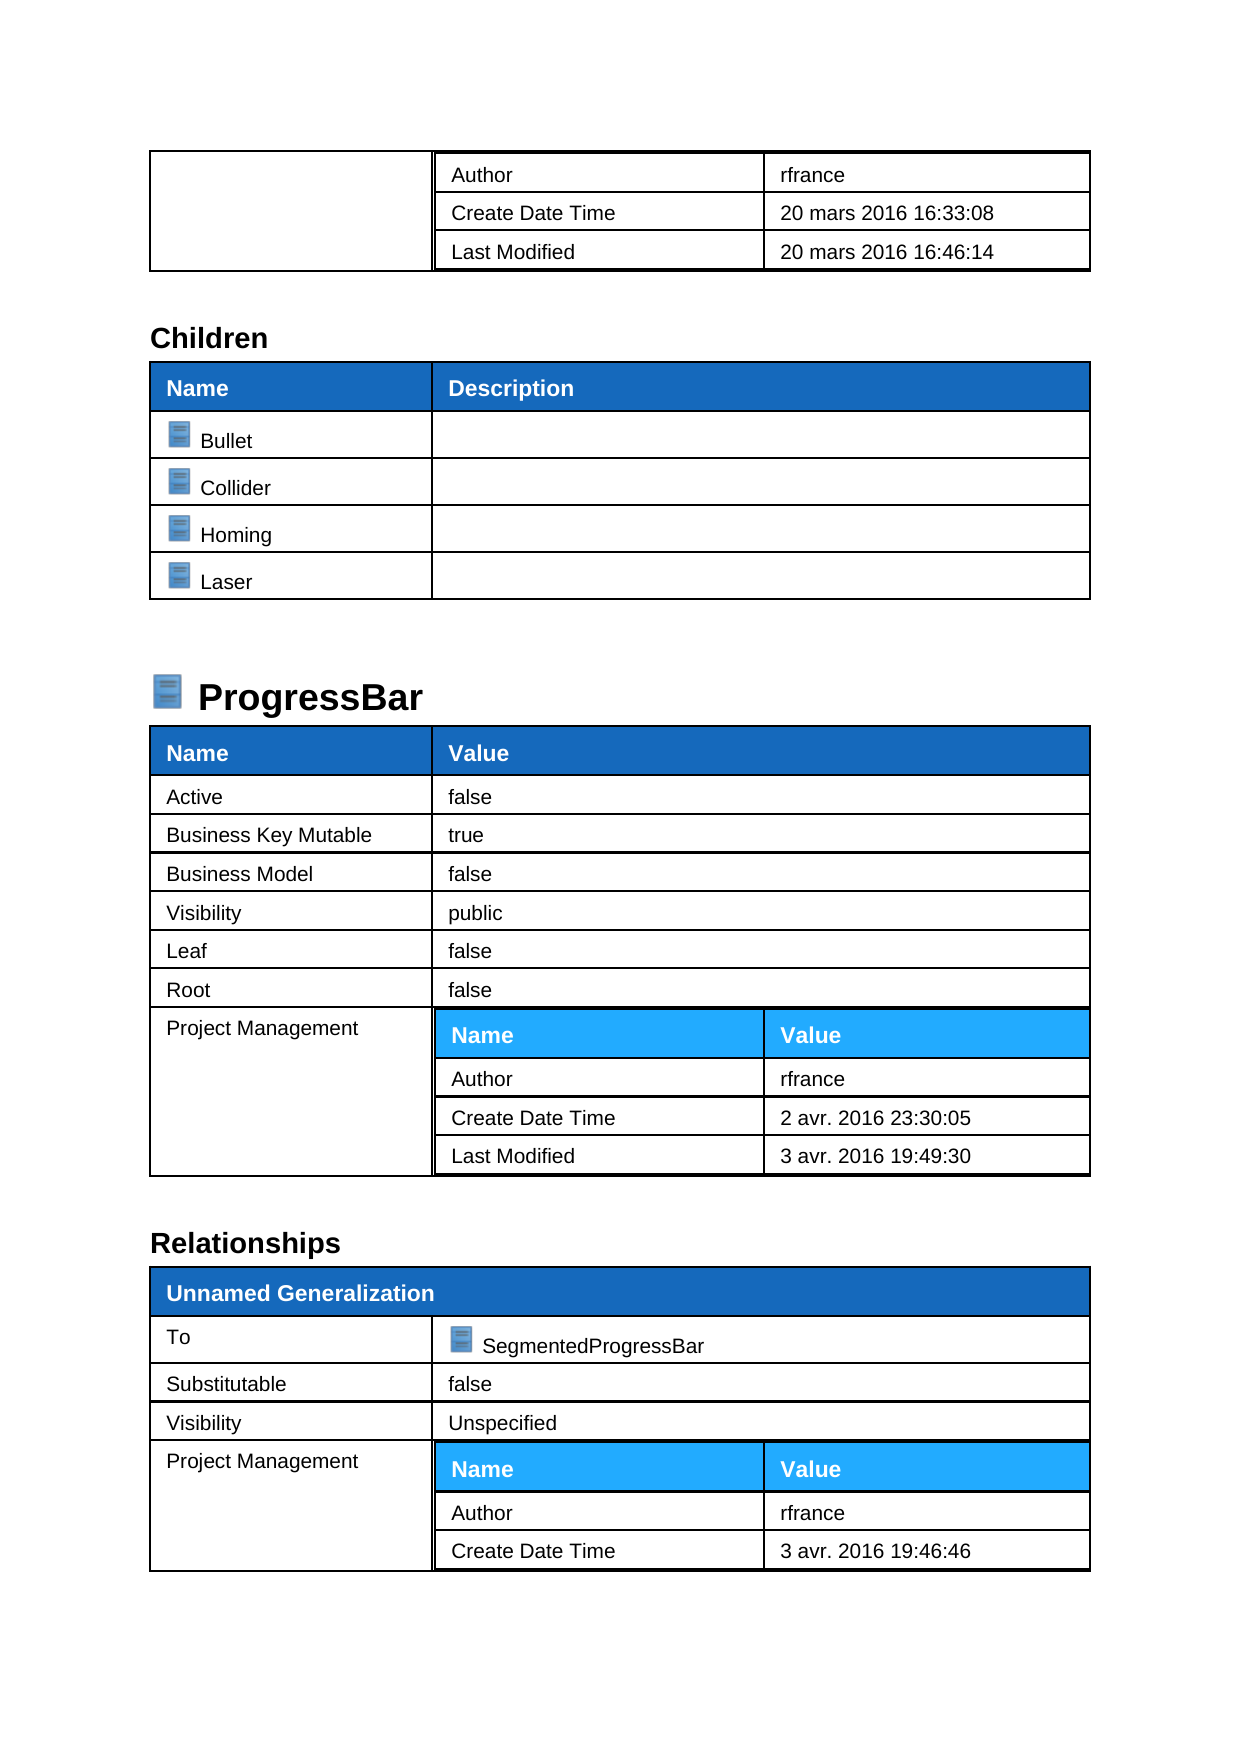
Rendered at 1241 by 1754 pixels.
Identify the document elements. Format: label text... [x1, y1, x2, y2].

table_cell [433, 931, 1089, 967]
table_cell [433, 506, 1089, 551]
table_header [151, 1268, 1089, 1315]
picture [150, 673, 188, 711]
picture [448, 1325, 477, 1354]
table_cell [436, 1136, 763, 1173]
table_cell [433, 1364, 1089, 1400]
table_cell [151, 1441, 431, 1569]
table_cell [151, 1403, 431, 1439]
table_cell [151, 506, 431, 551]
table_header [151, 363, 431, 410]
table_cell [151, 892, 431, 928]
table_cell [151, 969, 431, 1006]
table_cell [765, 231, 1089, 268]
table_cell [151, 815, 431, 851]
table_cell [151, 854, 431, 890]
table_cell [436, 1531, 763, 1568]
subtitle ProgressBar [150, 673, 1090, 719]
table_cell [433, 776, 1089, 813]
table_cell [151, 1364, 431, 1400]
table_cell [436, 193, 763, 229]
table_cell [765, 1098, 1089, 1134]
subtitle Relationships [150, 1226, 1090, 1259]
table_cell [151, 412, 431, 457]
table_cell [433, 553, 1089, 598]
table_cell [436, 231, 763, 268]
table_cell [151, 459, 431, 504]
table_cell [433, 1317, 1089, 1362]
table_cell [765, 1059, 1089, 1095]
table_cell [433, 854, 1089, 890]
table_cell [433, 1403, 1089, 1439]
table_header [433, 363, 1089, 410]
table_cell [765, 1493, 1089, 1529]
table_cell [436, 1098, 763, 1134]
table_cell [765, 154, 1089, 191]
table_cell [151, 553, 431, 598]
picture [166, 420, 195, 449]
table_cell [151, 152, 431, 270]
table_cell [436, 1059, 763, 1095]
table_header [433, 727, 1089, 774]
subtitle Children [150, 321, 1090, 354]
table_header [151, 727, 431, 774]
picture [166, 467, 195, 496]
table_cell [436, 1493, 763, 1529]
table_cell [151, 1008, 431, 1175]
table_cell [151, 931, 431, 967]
picture [166, 514, 195, 543]
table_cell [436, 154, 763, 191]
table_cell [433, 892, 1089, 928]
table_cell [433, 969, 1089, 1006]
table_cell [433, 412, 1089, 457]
picture [166, 561, 195, 590]
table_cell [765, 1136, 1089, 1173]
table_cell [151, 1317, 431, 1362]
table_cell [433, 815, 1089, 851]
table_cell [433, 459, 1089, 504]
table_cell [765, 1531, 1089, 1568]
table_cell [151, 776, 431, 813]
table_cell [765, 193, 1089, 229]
